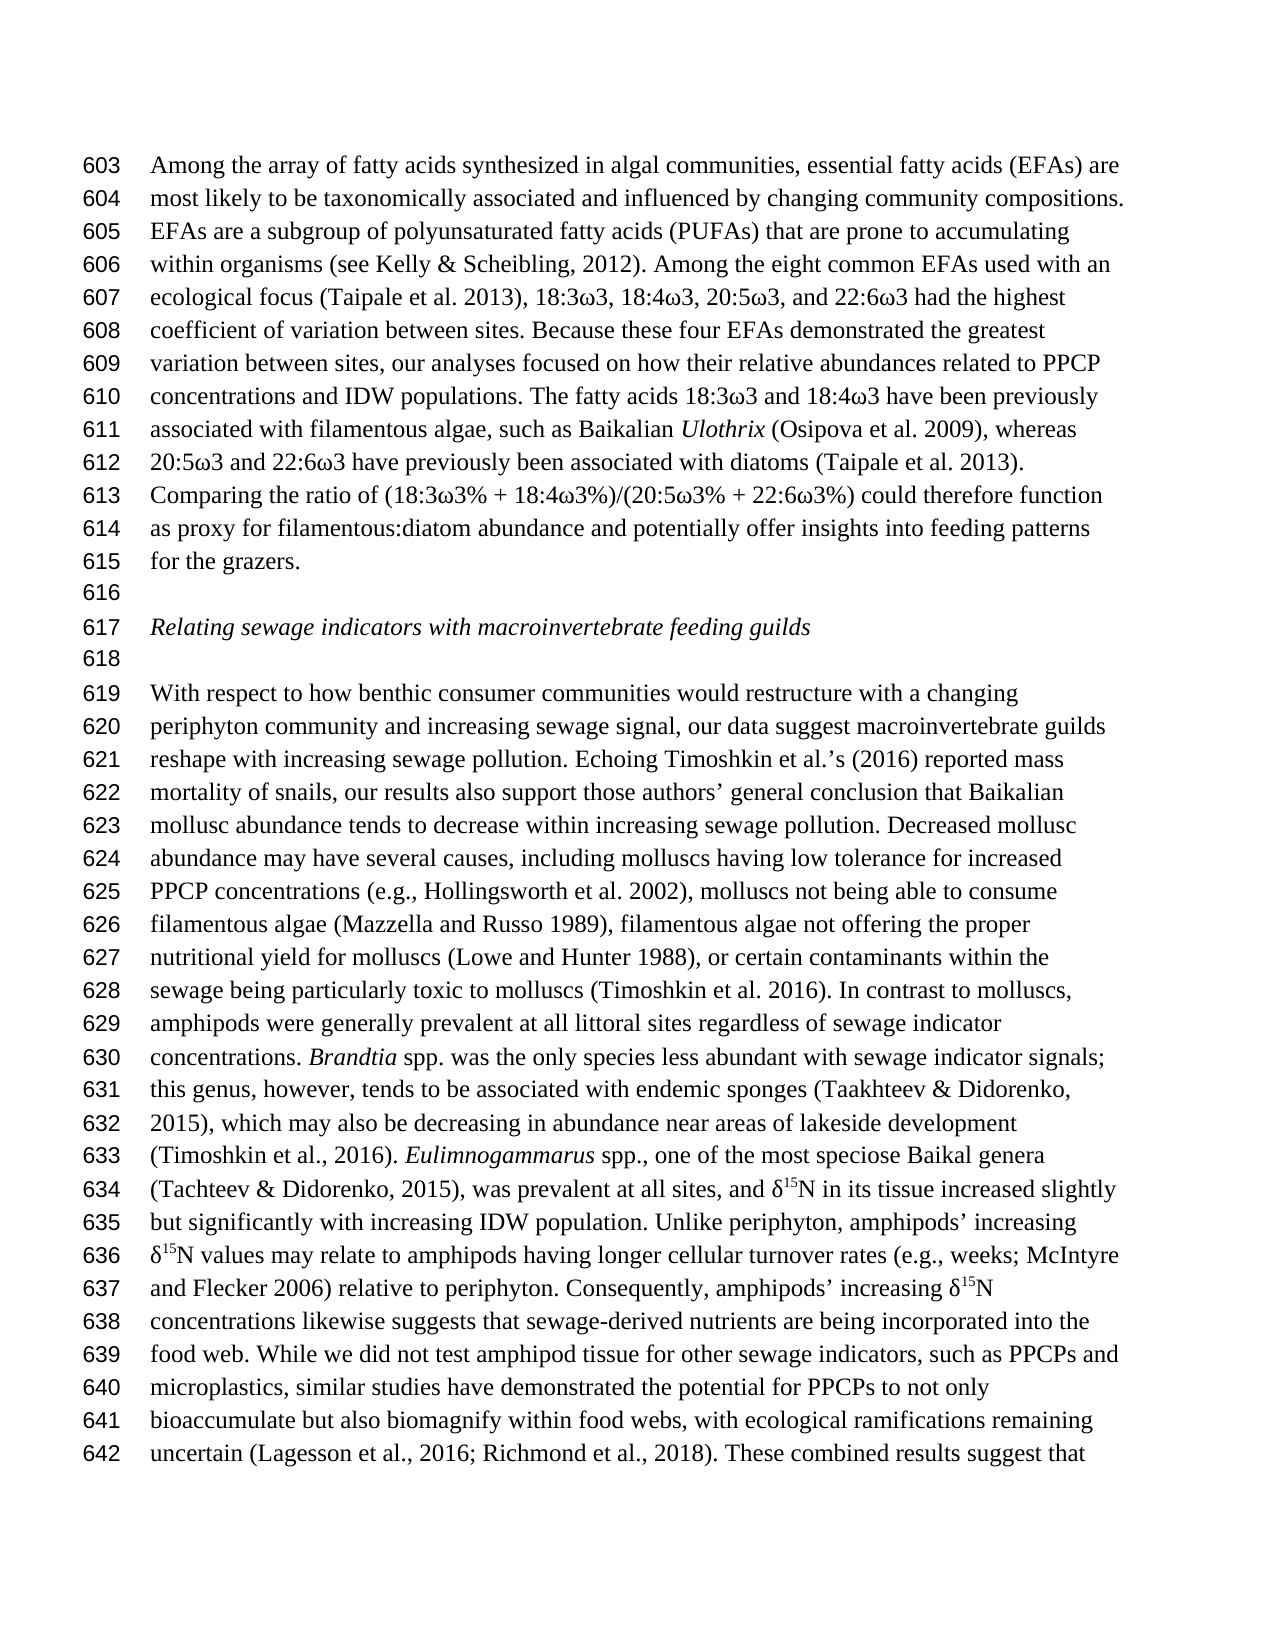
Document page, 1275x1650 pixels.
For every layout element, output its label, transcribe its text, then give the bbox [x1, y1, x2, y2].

text Among the array of fatty acids synthesized in algal communities, essential fatty acids (EFAs) are most likely to be taxonomically associated and influenced by changing community compositions. EFAs are a subgroup of polyunsaturated fatty acids (PUFAs) that are prone to accumulating within organisms (see Kelly & Scheibling, 2012). Among the eight common EFAs used with an ecological focus (Taipale et al. 2013), 18:3ω3, 18:4ω3, 20:5ω3, and 22:6ω3 had the highest coefficient of variation between sites. Because these four EFAs demonstrated the greatest variation between sites, our analyses focused on how their relative abundances related to PPCP concentrations and IDW populations. The fatty acids 18:3ω3 and 18:4ω3 have been previously associated with filamentous algae, such as Baikalian Ulothrix (Osipova et al. 2009), whereas 20:5ω3 and 22:6ω3 have previously been associated with diatoms (Taipale et al. 2013). Comparing the ratio of (18:3ω3% + 18:4ω3%)/(20:5ω3% + 22:6ω3%) could therefore function as proxy for filamentous:diatom abundance and potentially offer insights into feeding patterns for the grazers. [150, 212, 1125, 575]
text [150, 678, 1125, 1467]
text Relating sewage indicators with macroinvertebrate feeding guilds [150, 612, 1125, 641]
